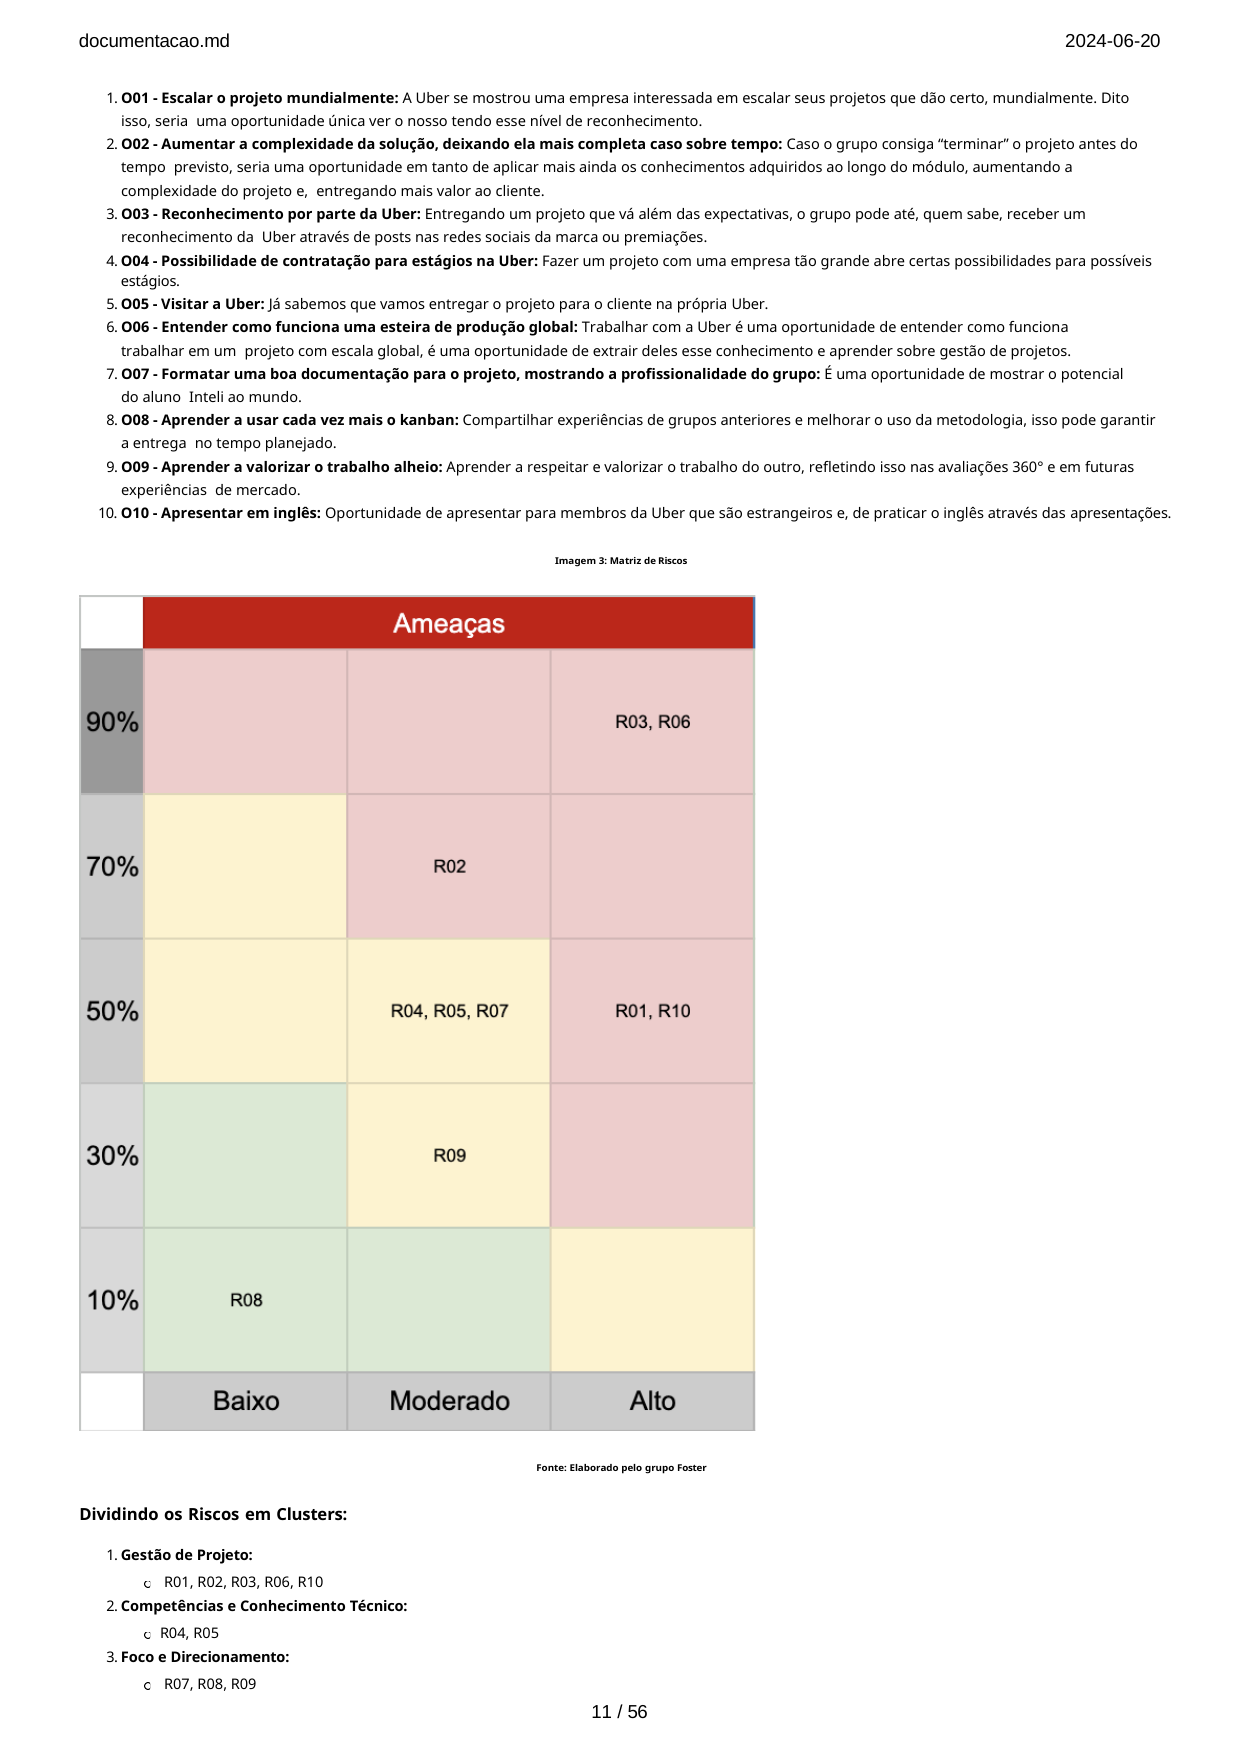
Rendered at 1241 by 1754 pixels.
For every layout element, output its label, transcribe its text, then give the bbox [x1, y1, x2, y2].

subtitle Dividindo os Riscos em Clusters: [79, 1503, 1196, 1526]
subtitle Foco e Direcionamento: [106, 1646, 1196, 1666]
list O08 - Aprender a usar cada vez mais o kanban: Compartilhar experiências de grupos anteriores e melhorar o uso da metodologia, isso pode garantir a entrega no tempo planejado. [106, 410, 1159, 453]
picture [144, 1682, 151, 1690]
list O01 - Escalar o projeto mundialmente: A Uber se mostrou uma empresa interessada em escalar seus projetos que dão certo, mundialmente. Dito isso, seria uma oportunidade única ver o nosso tendo esse nível de reconhecimento. [106, 88, 1133, 131]
text R07, R08, R09 [144, 1670, 1196, 1694]
list O06 - Entender como funciona uma esteira de produção global: Trabalhar com a Uber é uma oportunidade de entender como funciona trabalhar em um projeto com escala global, é uma oportunidade de extrair deles esse conhecimento e aprender sobre gestão de projetos. [106, 317, 1127, 360]
picture [144, 1581, 151, 1588]
text R01, R02, R03, R06, R10 [144, 1568, 1196, 1592]
list O07 - Formatar uma boa documentação para o projeto, mostrando a profissionalidade do grupo: É uma oportunidade de mostrar o potencial do aluno Inteli ao mundo. [106, 364, 1131, 407]
list O09 - Aprender a valorizar o trabalho alheio: Aprender a respeitar e valorizar o trabalho do outro, refletindo isso nas avaliações 360° e em futuras experiências de mercado. [106, 457, 1157, 500]
picture [144, 1632, 151, 1639]
list O03 - Reconhecimento por parte da Uber: Entregando um projeto que vá além das expectativas, o grupo pode até, quem sabe, receber um reconhecimento da Uber através de posts nas redes sociais da marca ou premiações. [106, 204, 1161, 247]
subtitle Competências e Conhecimento Técnico: [106, 1595, 1196, 1615]
list O10 - Apresentar em inglês: Oportunidade de apresentar para membros da Uber que são estrangeiros e, de praticar o inglês através das apresentações. [98, 503, 1196, 523]
list O02 - Aumentar a complexidade da solução, deixando ela mais completa caso sobre tempo: Caso o grupo consiga “terminar” o projeto antes do tempo previsto, seria uma oportunidade em tanto de aplicar mais ainda os conhecimentos adquiridos ao longo do módulo, aumentando a complexidade do projeto e, entregando mais valor ao cliente. [106, 134, 1147, 200]
text Imagem 3: Matriz de Riscos [67, 554, 1176, 567]
list O05 - Visitar a Uber: Já sabemos que vamos entregar o projeto para o cliente na própria Uber. [106, 294, 1196, 313]
text Fonte: Elaborado pelo grupo Foster [67, 1462, 1176, 1475]
list O04 - Possibilidade de contratação para estágios na Uber: Fazer um projeto com uma empresa tão grande abre certas possibilidades para possíveis estágios. [106, 250, 1196, 290]
picture [79, 595, 756, 1431]
subtitle Gestão de Projeto: [106, 1544, 1196, 1564]
text R04, R05 [144, 1619, 1196, 1643]
